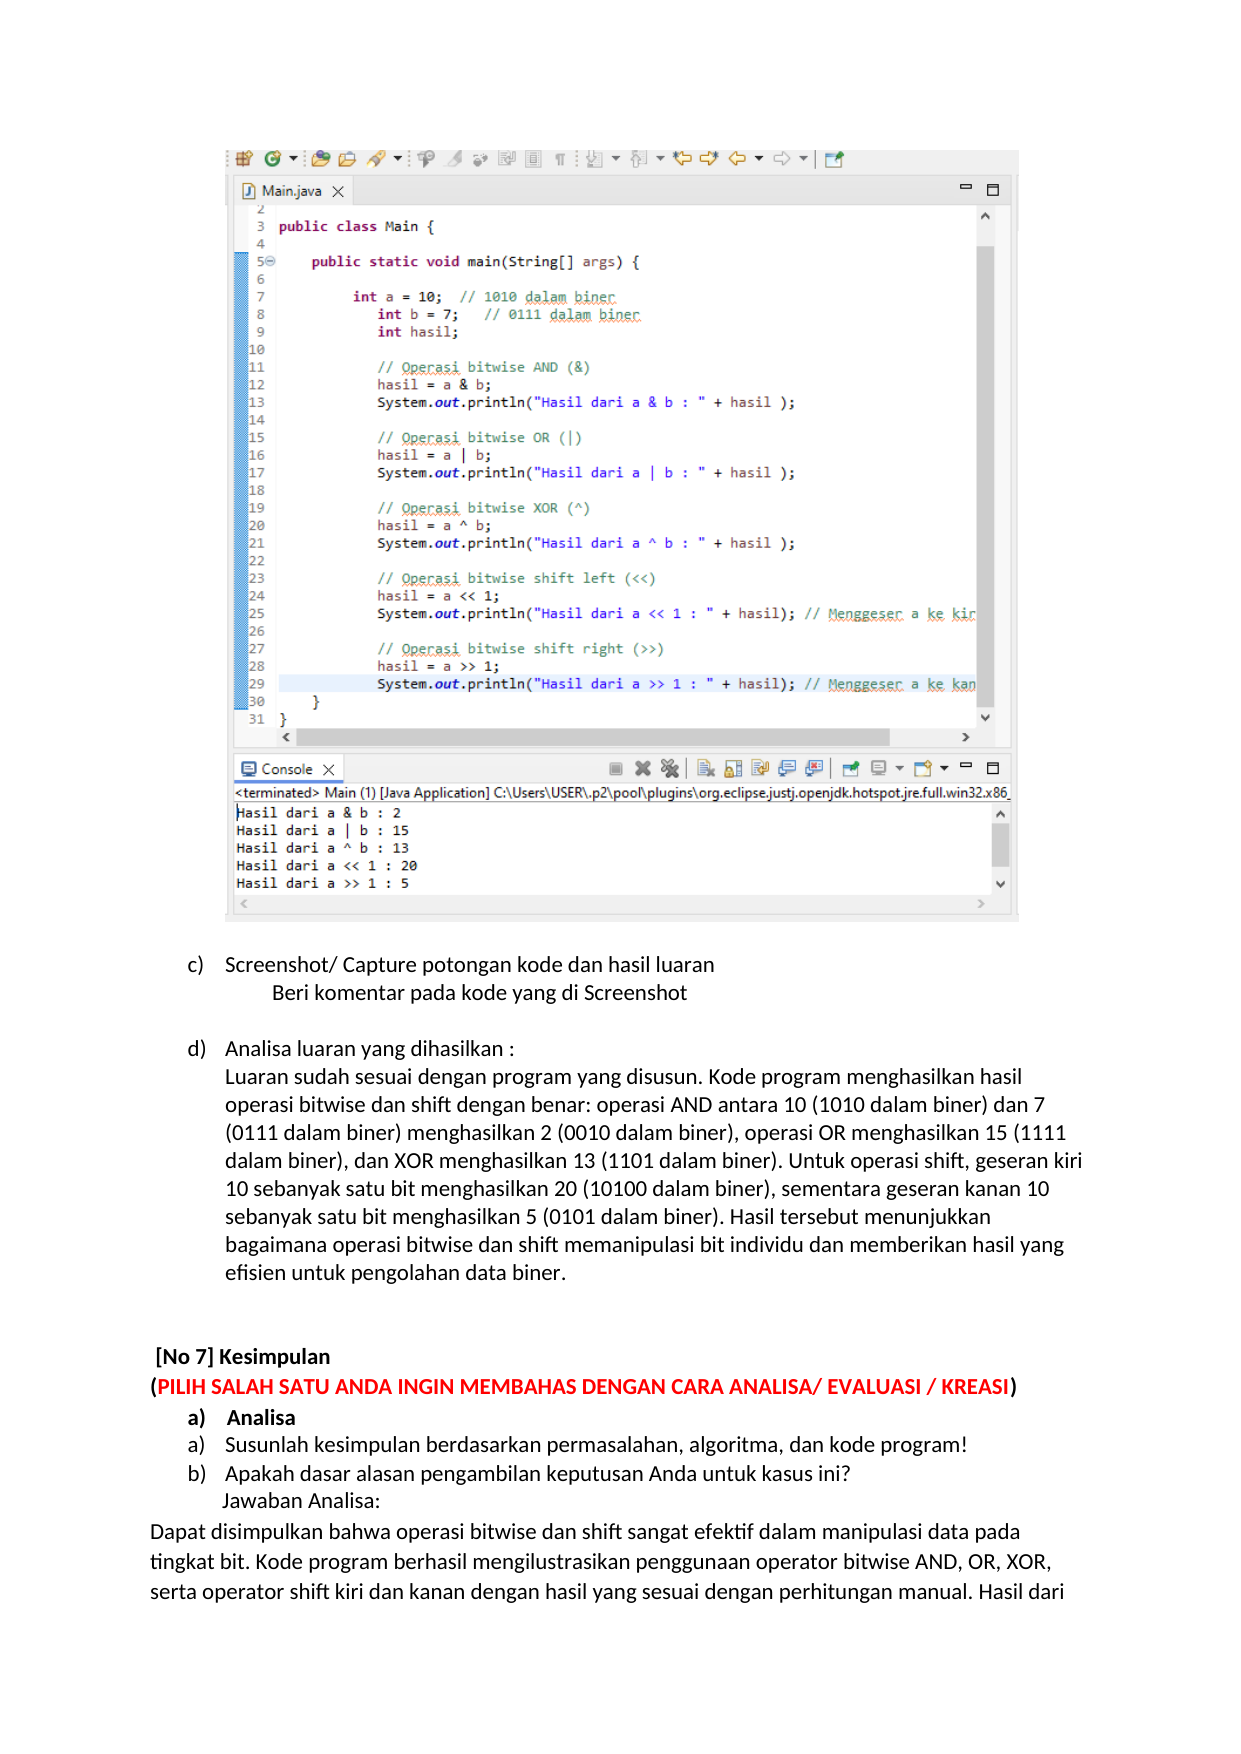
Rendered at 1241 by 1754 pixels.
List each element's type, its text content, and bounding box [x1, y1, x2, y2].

text Jawaban Analisa: [150, 1487, 1090, 1515]
picture [225, 150, 1019, 922]
text a) Analisa [187, 1403, 1090, 1431]
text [150, 1517, 1090, 1605]
list Analisa luaran yang dihasilkan : [187, 1034, 1090, 1062]
list Susunlah kesimpulan berdasarkan permasalahan, algoritma, dan kode program! [187, 1431, 1090, 1459]
list Apakah dasar alasan pengambilan keputusan Anda untuk kasus ini? [187, 1459, 1090, 1487]
list Luaran sudah sesuai dengan program yang disusun. Kode program menghasilkan hasil operasi bitwise dan shift dengan benar: operasi AND antara 10 (1010 dalam biner) dan 7 (0111 dalam biner) menghasilkan 2 (0010 dalam biner), operasi OR menghasilkan 15 (1111 dalam biner), dan XOR menghasilkan 13 (1101 dalam biner). Untuk operasi shift, geseran kiri 10 sebanyak satu bit menghasilkan 20 (10100 dalam biner), sementara geseran kanan 10 sebanyak satu bit menghasilkan 5 (0101 dalam biner). Hasil tersebut menunjukkan bagaimana operasi bitwise dan shift memanipulasi bit individu dan memberikan hasil yang efisien untuk pengolahan data biner. [225, 1062, 1090, 1286]
list Beri komentar pada kode yang di Screenshot [272, 978, 1090, 1006]
text [No 7] Kesimpulan (PILIH SALAH SATU ANDA INGIN MEMBAHAS DENGAN CARA ANALISA/ EVALUASI / KREASI) [150, 1342, 1090, 1400]
list Screenshot/ Capture potongan kode dan hasil luaran [187, 950, 1090, 978]
